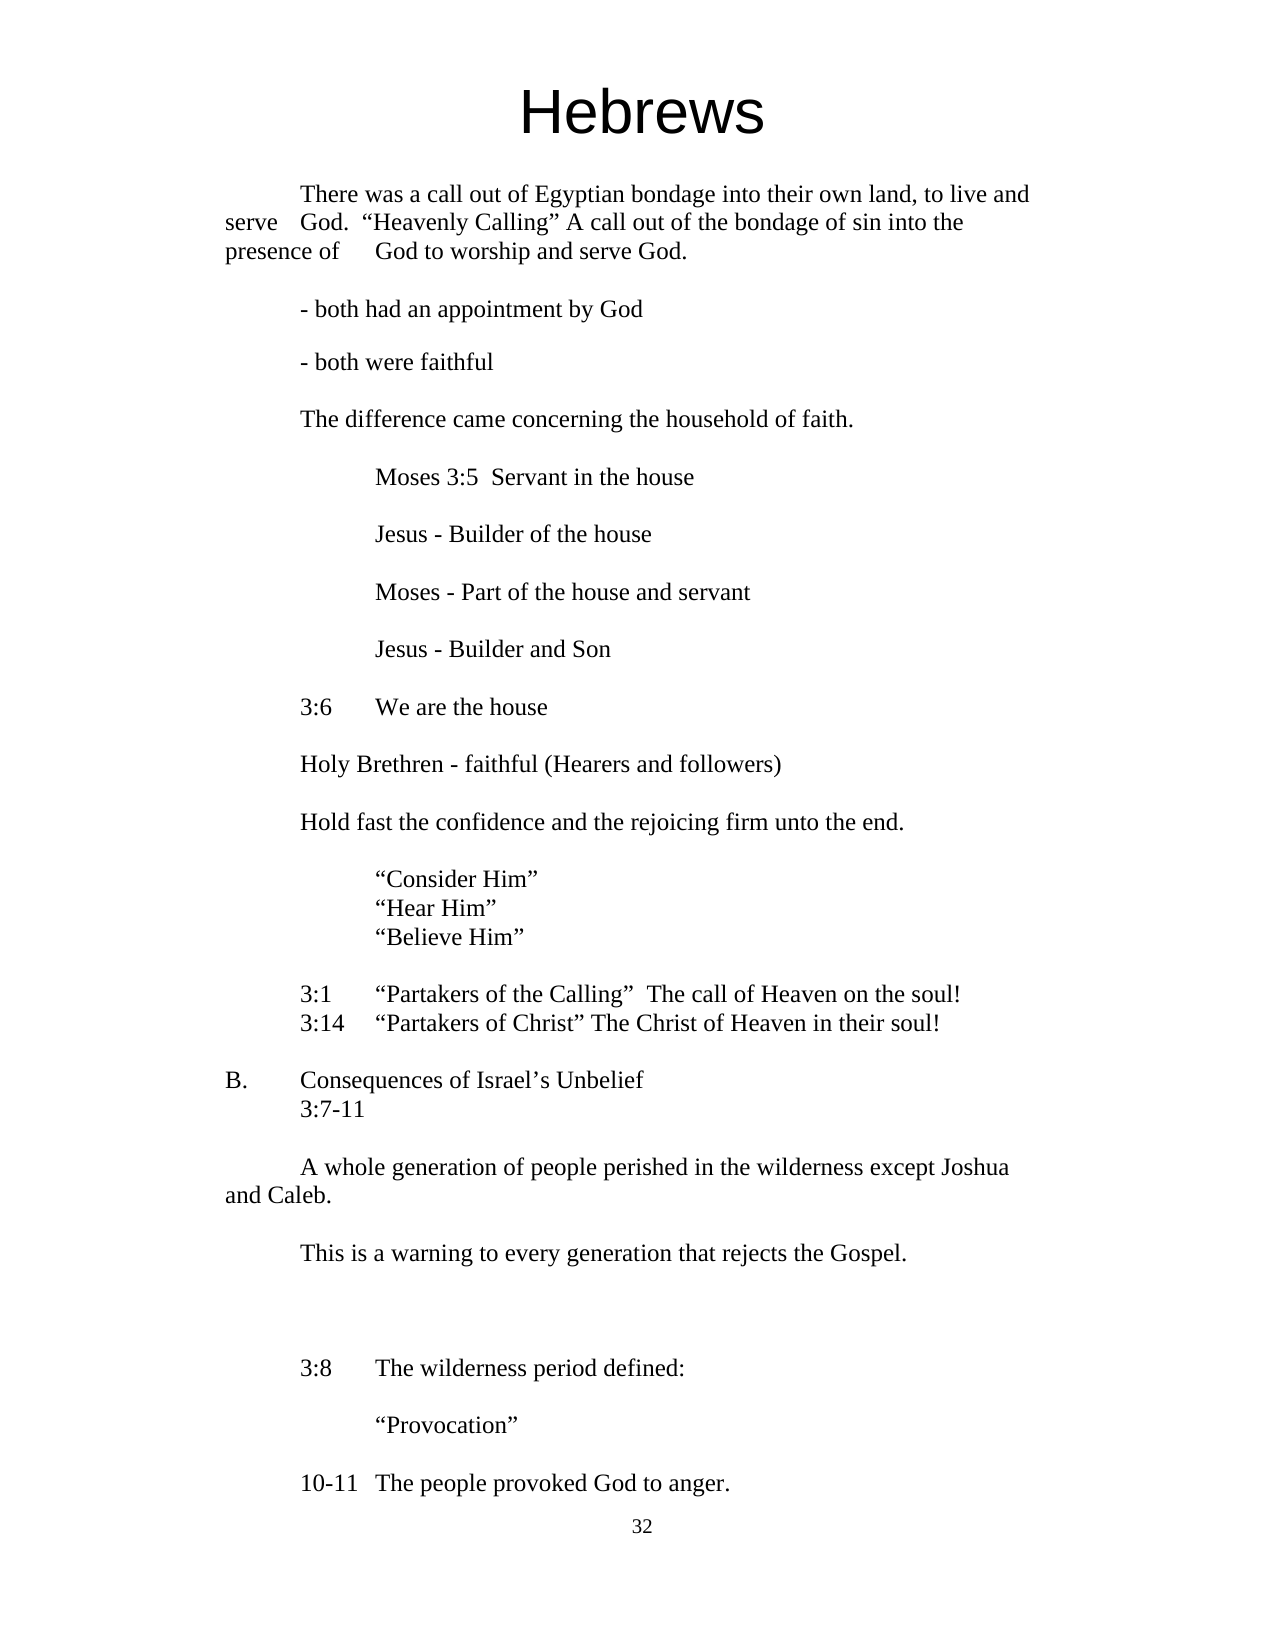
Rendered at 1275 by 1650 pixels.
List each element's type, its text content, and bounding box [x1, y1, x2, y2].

text “Consider Him” [150, 864, 1134, 893]
text B. Consequences of Israel’s Unbelief [150, 1065, 1134, 1094]
text This is a warning to every generation that rejects the Gospel. [150, 1238, 1134, 1267]
text Hold fast the confidence and the rejoicing firm unto the end. [150, 807, 1134, 835]
text “Hear Him” [150, 893, 1134, 922]
text 3:6 We are the house [150, 692, 1134, 720]
text “Believe Him” [150, 922, 1134, 950]
text - both were faithful [150, 347, 1134, 375]
text Moses 3:5 Servant in the house [150, 462, 1134, 490]
text There was a call out of Egyptian bondage into their own land, to live and serve God. “Heavenly Calling” A call out of the bondage of sin into the presence of God to worship and serve God. [150, 179, 1134, 265]
text Jesus - Builder and Son [150, 634, 1134, 663]
text Holy Brethren - faithful (Hearers and followers) [150, 749, 1134, 778]
text Jesus - Builder of the house [150, 519, 1134, 548]
text 3:7-11 [150, 1094, 1134, 1123]
text “Provocation” [150, 1410, 1134, 1439]
text 3:14 “Partakers of Christ” The Christ of Heaven in their soul! [150, 1008, 1134, 1037]
text 10-11 The people provoked God to anger. [150, 1468, 1134, 1497]
text A whole generation of people perished in the wilderness except Joshua and Caleb. [150, 1152, 1134, 1209]
text The difference came concerning the household of faith. [150, 404, 1134, 433]
text - both had an appointment by God [150, 294, 1134, 322]
text Moses - Part of the house and servant [150, 577, 1134, 605]
text 3:1 “Partakers of the Calling” The call of Heaven on the soul! [150, 979, 1134, 1008]
text 3:8 The wilderness period defined: [150, 1353, 1134, 1382]
